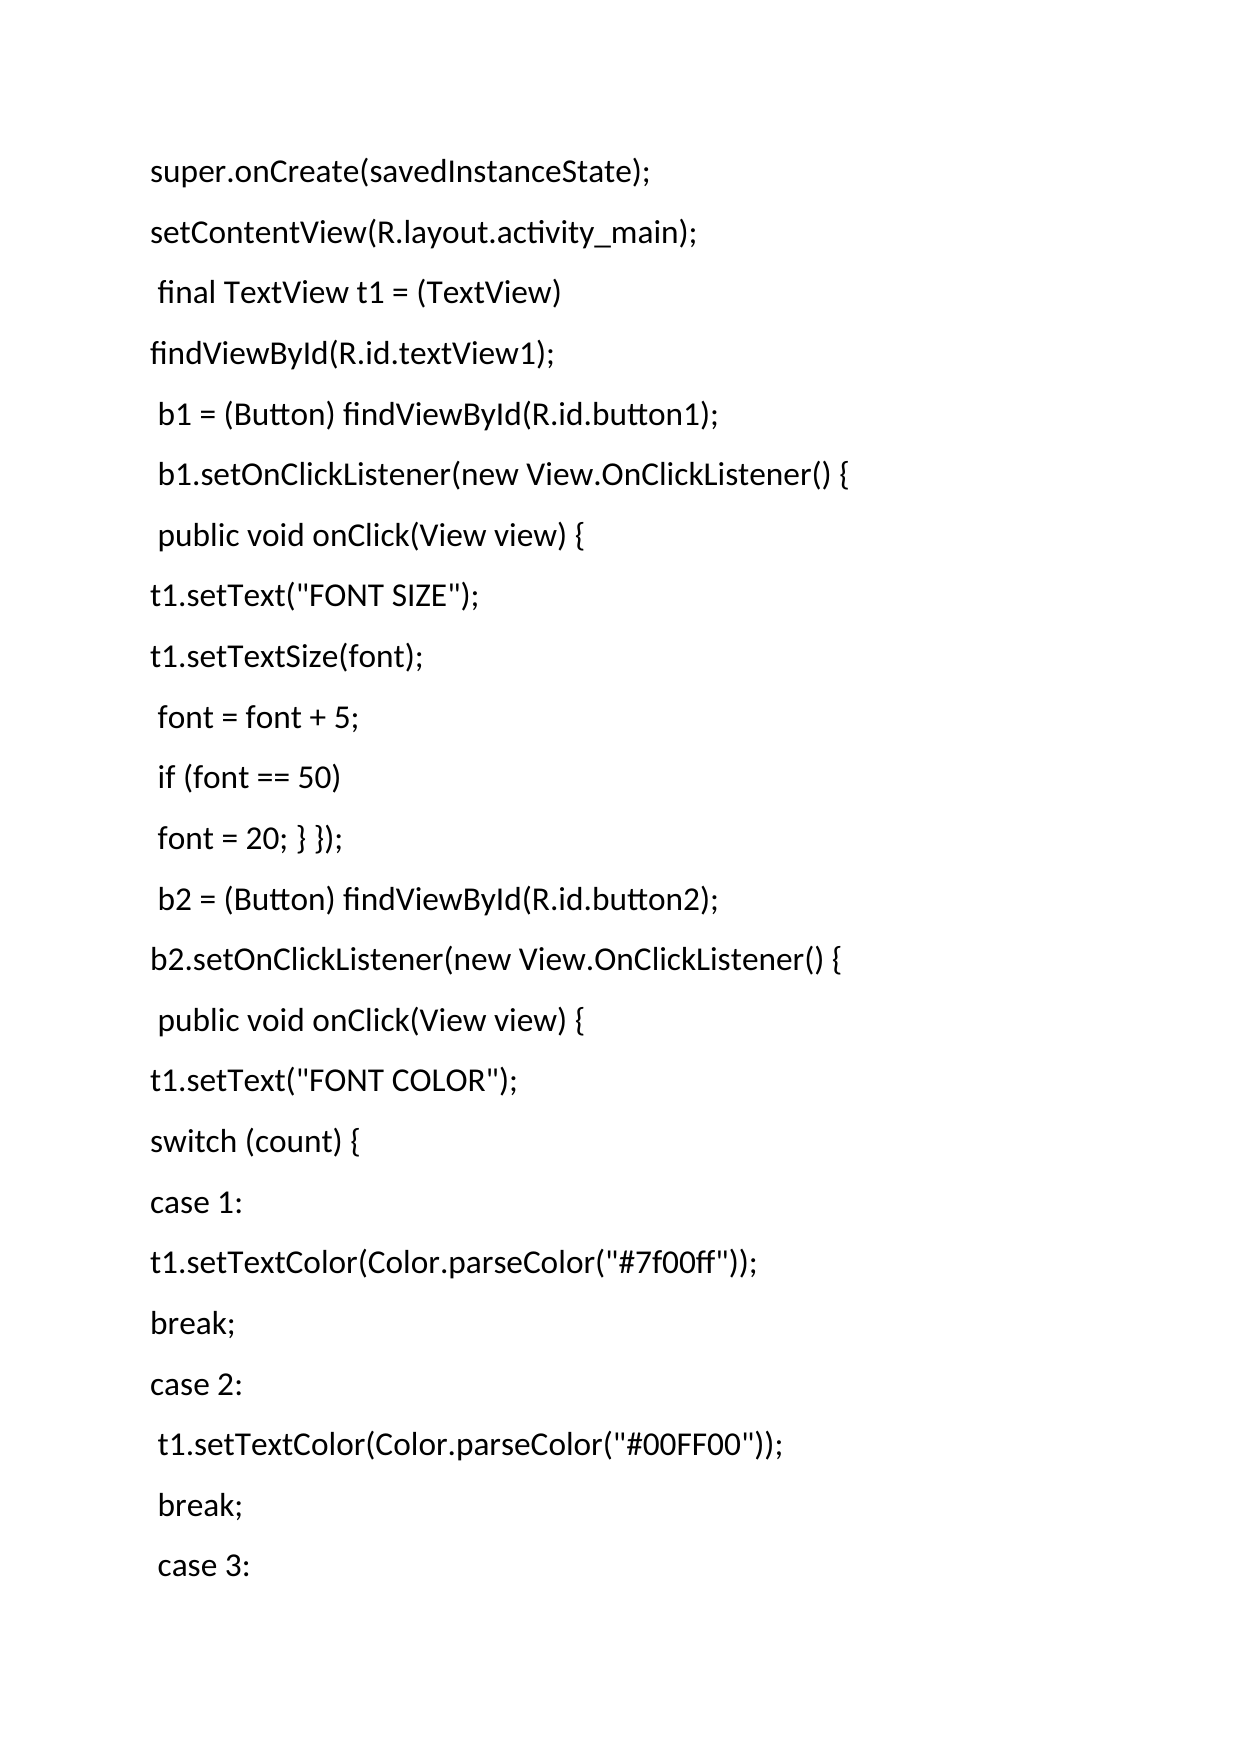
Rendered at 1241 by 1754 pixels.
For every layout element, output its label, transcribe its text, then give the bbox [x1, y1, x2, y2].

text setContentView(R.layout.activity_main); [150, 211, 1090, 251]
text t1.setTextColor(Color.parseColor("#7f00ff")); [150, 1241, 1090, 1282]
text switch (count) { [150, 1120, 1090, 1161]
text case 1: [150, 1181, 1090, 1221]
text if (font == 50) [150, 756, 1090, 797]
text font = font + 5; [150, 696, 1090, 736]
text case 3: [150, 1544, 1090, 1585]
text t1.setText("FONT SIZE"); [150, 574, 1090, 615]
text b2 = (Button) findViewById(R.id.button2); [150, 877, 1090, 918]
text public void onClick(View view) { [150, 999, 1090, 1039]
text super.onCreate(savedInstanceState); [150, 150, 1090, 191]
text public void onClick(View view) { [150, 514, 1090, 554]
text font = 20; } }); [150, 817, 1090, 858]
text t1.setTextColor(Color.parseColor("#00FF00")); [150, 1423, 1090, 1464]
text b1 = (Button) findViewById(R.id.button1); [150, 392, 1090, 433]
text final TextView t1 = (TextView) [150, 271, 1090, 312]
text t1.setText("FONT COLOR"); [150, 1059, 1090, 1100]
text findViewById(R.id.textView1); [150, 332, 1090, 373]
text t1.setTextSize(font); [150, 635, 1090, 676]
text b2.setOnClickListener(new View.OnClickListener() { [150, 938, 1090, 979]
text break; [150, 1484, 1090, 1524]
text case 2: [150, 1362, 1090, 1403]
text break; [150, 1302, 1090, 1343]
text b1.setOnClickListener(new View.OnClickListener() { [150, 453, 1090, 494]
